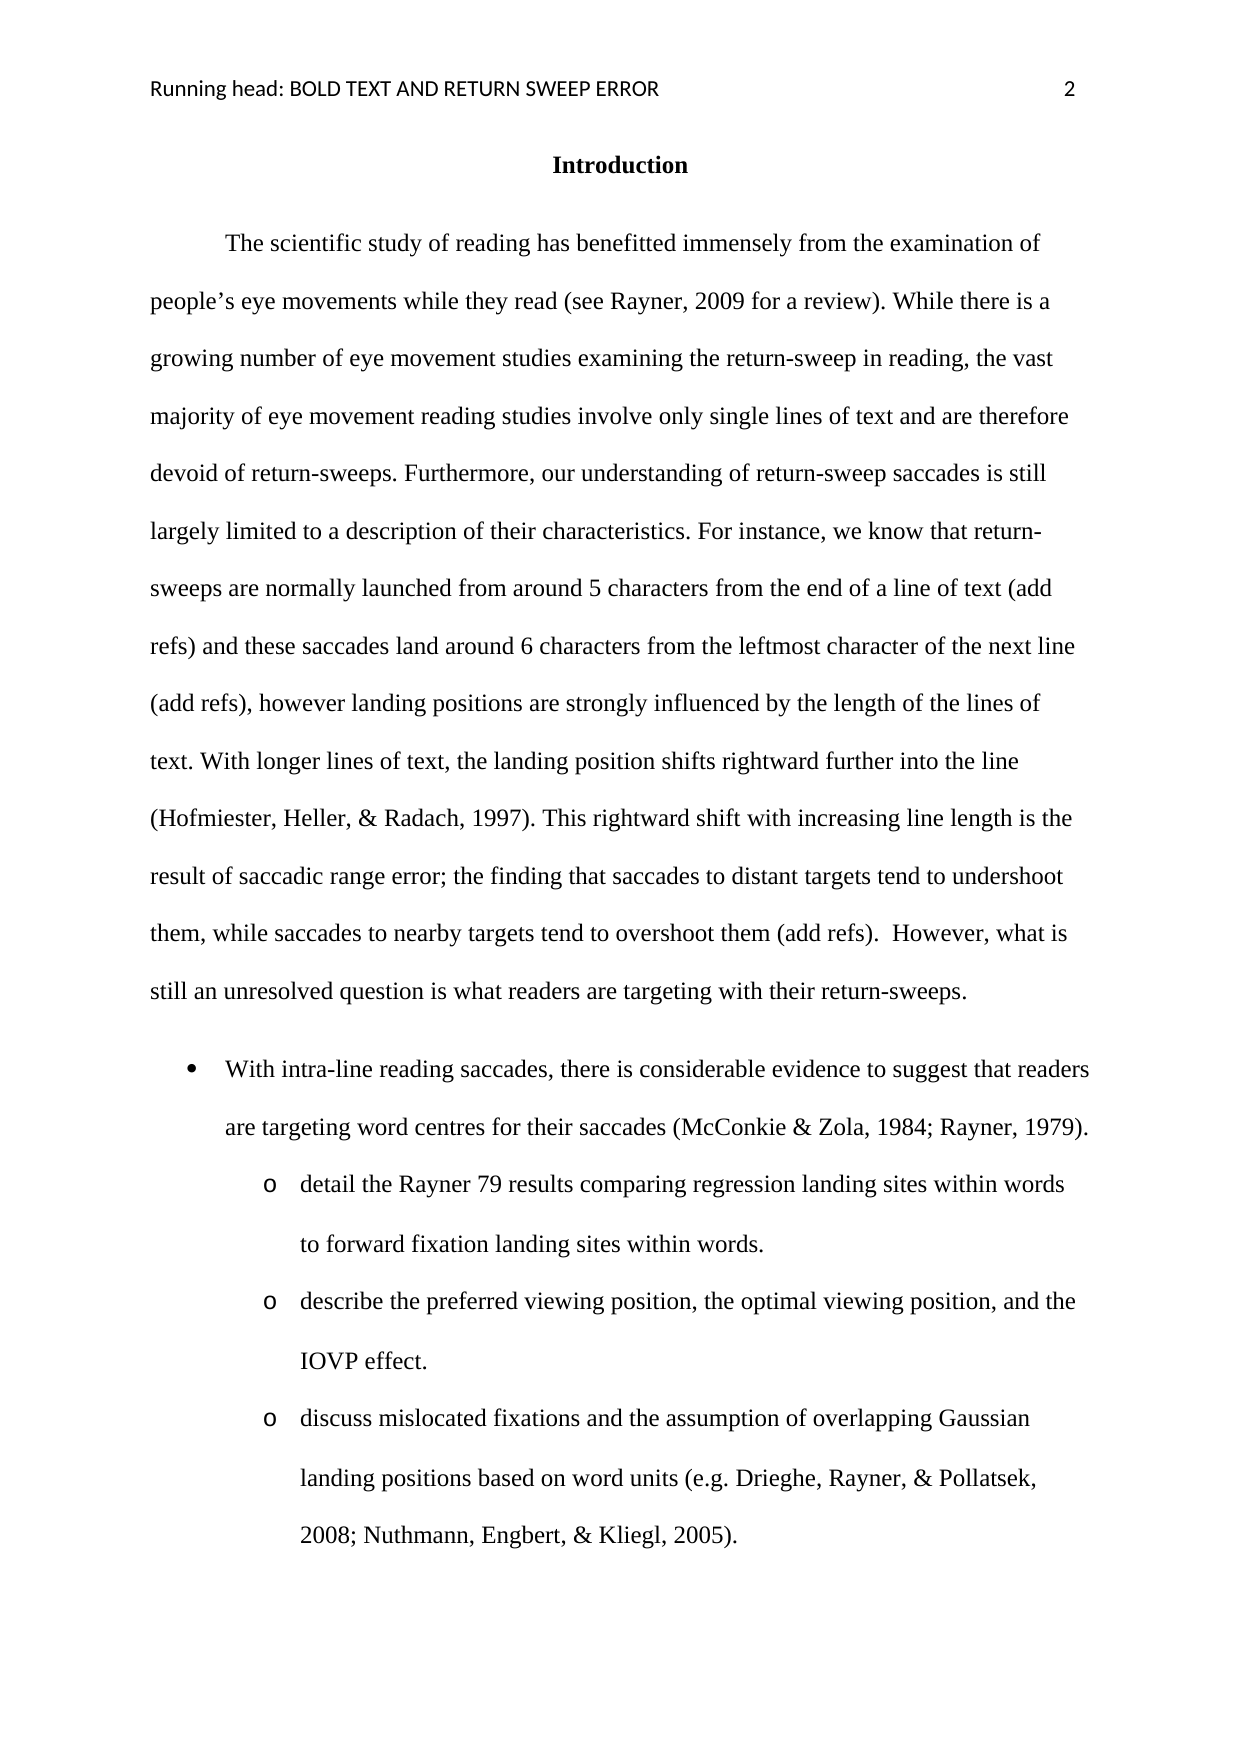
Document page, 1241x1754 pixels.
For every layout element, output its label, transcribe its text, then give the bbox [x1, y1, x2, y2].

list detail the Rayner 79 results comparing regression landing sites within words to forward fixation landing sites within words. [262, 1169, 1090, 1257]
text The scientific study of reading has benefitted immensely from the examination of people’s eye movements while they read (see Rayner, 2009 for a review). While there is a growing number of eye movement studies examining the return-sweep in reading, the vast majority of eye movement reading studies involve only single lines of text and are therefore devoid of return-sweeps. Furthermore, our understanding of return-sweep saccades is still largely limited to a description of their characteristics. For instance, we know that return-sweeps are normally launched from around 5 characters from the end of a line of text (add refs) and these saccades land around 6 characters from the leftmost character of the next line (add refs), however landing positions are strongly influenced by the length of the lines of text. With longer lines of text, the landing position shifts rightward further into the line (Hofmiester, Heller, & Radach, 1997). This rightward shift with increasing line length is the result of saccadic range error; the finding that saccades to distant targets tend to undershoot them, while saccades to nearby targets tend to overshoot them (add refs). However, what is still an unresolved question is what readers are targeting with their return-sweeps. [150, 228, 1090, 1004]
list describe the preferred viewing position, the optimal viewing position, and the IOVP effect. [262, 1286, 1090, 1374]
list discuss mislocated fixations and the assumption of overlapping Gaussian landing positions based on word units (e.g. Drieghe, Rayner, & Pollatsek, 2008; Nuthmann, Engbert, & Kliegl, 2005). [262, 1403, 1090, 1549]
text Introduction [150, 150, 1090, 179]
list With intra-line reading saccades, there is considerable evidence to suggest that readers are targeting word centres for their saccades (McConkie & Zola, 1984; Rayner, 1979). [187, 1054, 1090, 1140]
